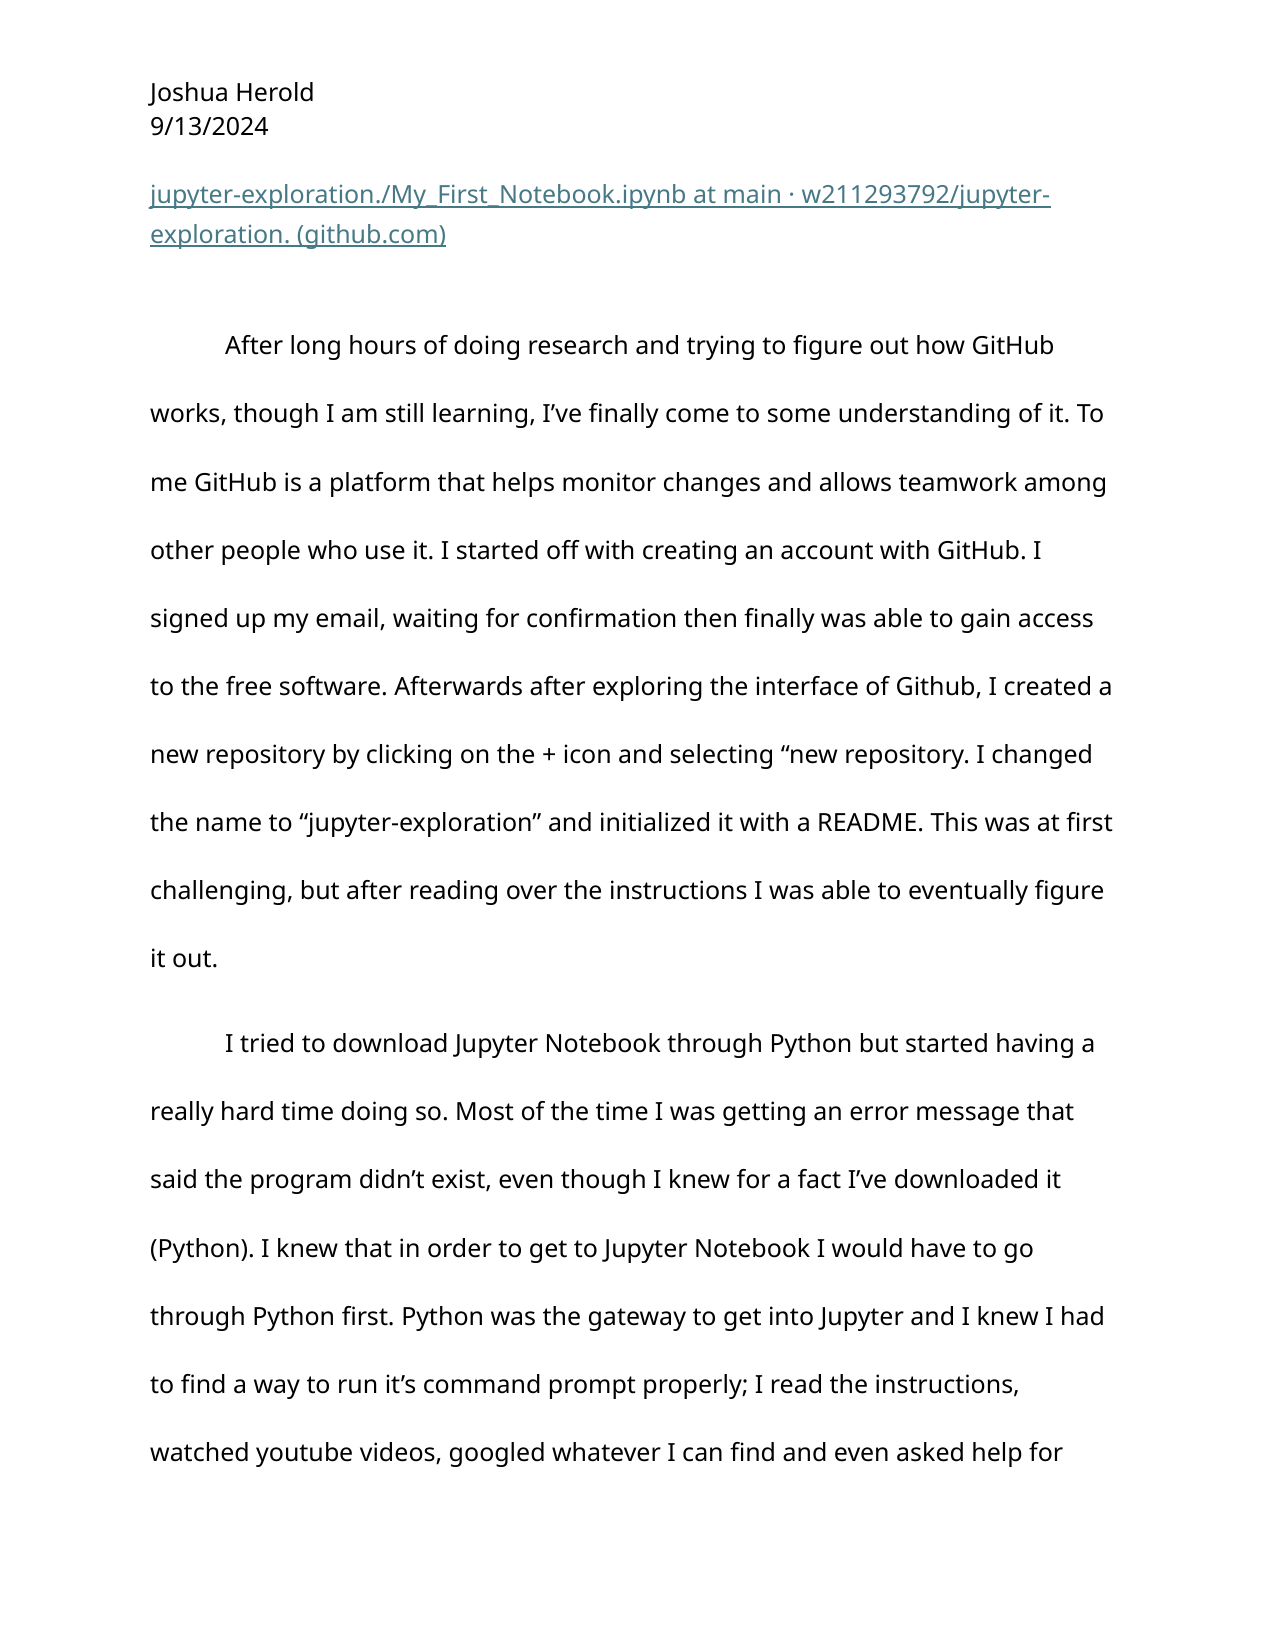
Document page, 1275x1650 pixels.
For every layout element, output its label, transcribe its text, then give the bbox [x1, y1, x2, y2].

text After long hours of doing research and trying to figure out how GitHub works, though I am still learning, I’ve finally come to some understanding of it. To me GitHub is a platform that helps monitor changes and allows teamwork among other people who use it. I started off with creating an account with GitHub. I signed up my email, waiting for confirmation then finally was able to gain access to the free software. Afterwards after exploring the interface of Github, I created a new repository by clicking on the + icon and selecting “new repository. I changed the name to “jupyter-exploration” and initialized it with a README. This was at first challenging, but after reading over the instructions I was able to eventually figure it out. [150, 328, 1125, 975]
text jupyter-exploration./My_First_Notebook.ipynb at main · w211293792/jupyter-exploration. (github.com) [150, 177, 1125, 250]
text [150, 1026, 1125, 1469]
